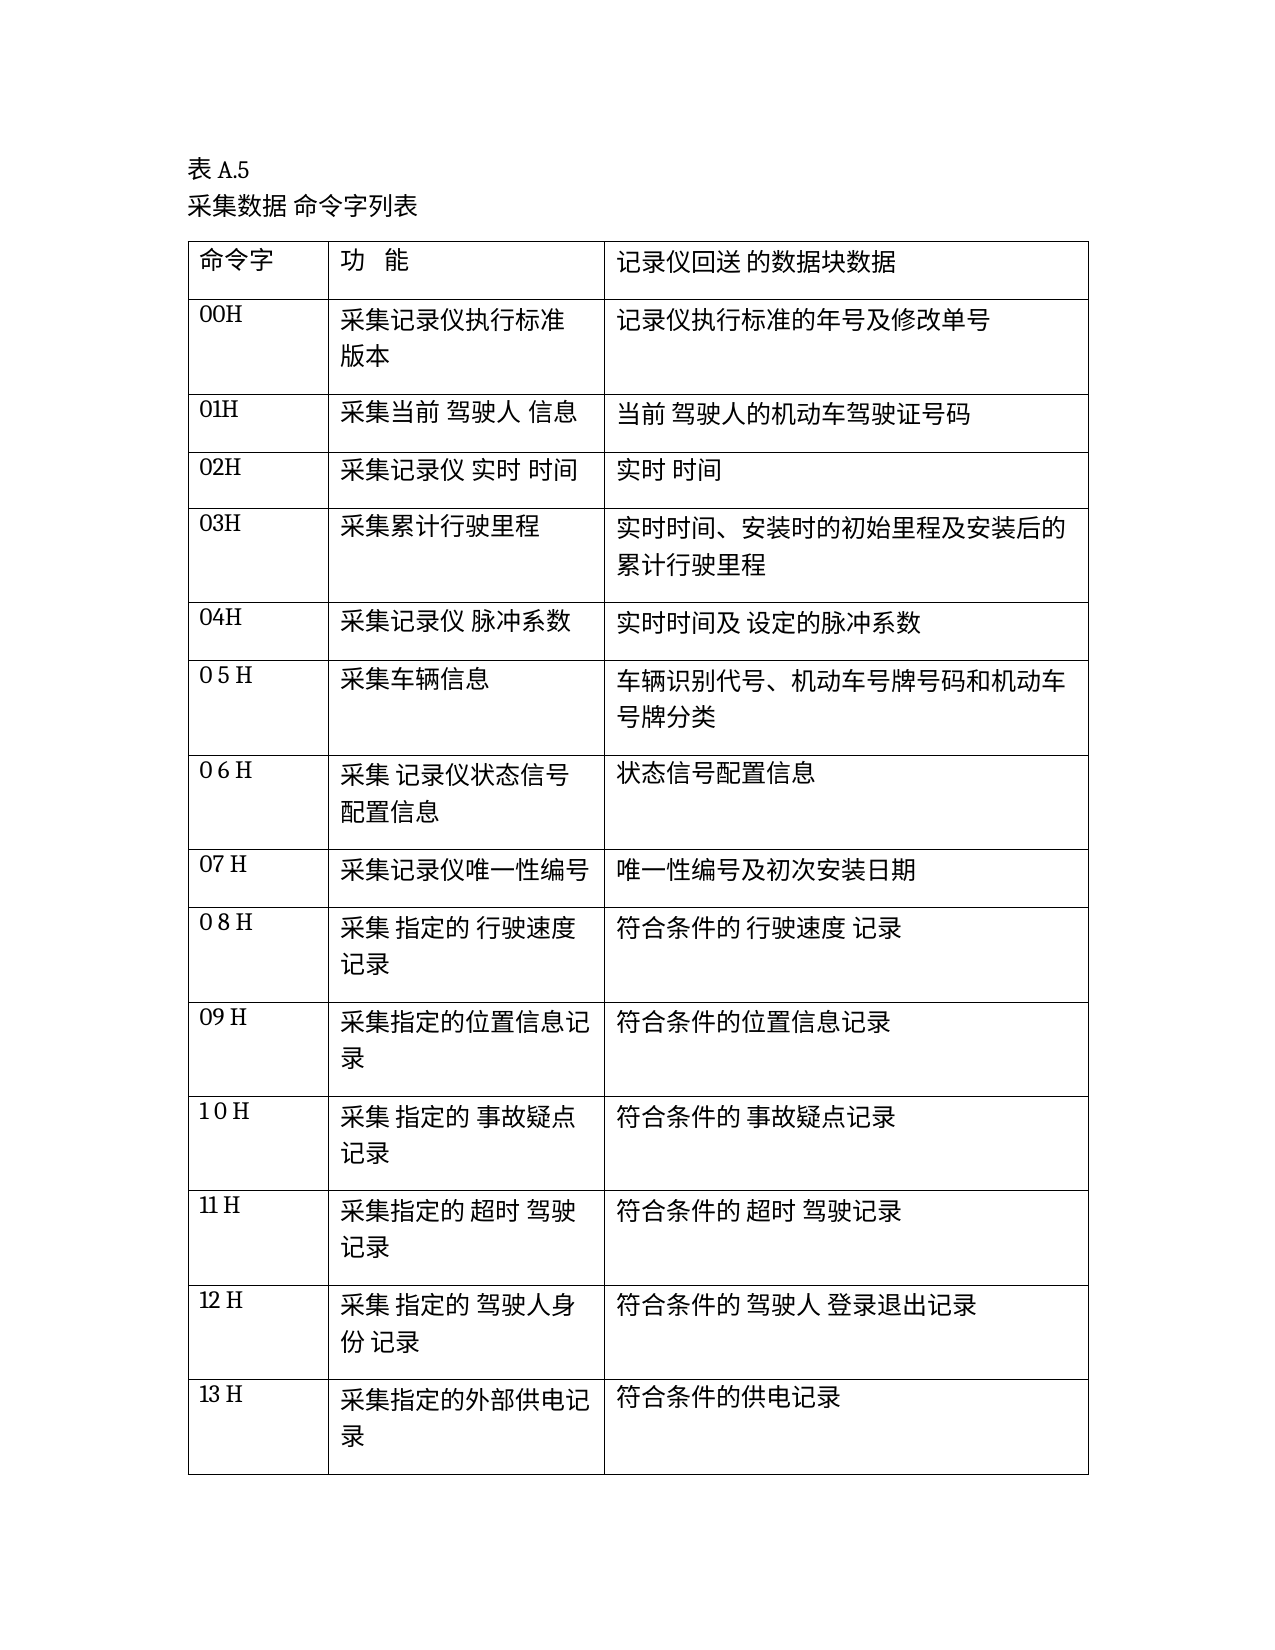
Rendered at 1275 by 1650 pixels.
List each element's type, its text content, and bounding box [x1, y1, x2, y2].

table_cell 01H [189, 395, 328, 452]
table_cell 02H [189, 453, 328, 508]
table_cell 13 H [189, 1380, 328, 1473]
table_cell 状态信号配置信息 [605, 756, 1088, 849]
table_cell 采集指定的 超时 驾驶记录 [329, 1191, 604, 1285]
table_cell 符合条件的 驾驶人 登录退出记录 [605, 1286, 1088, 1379]
table_cell 0 6 H [189, 756, 328, 849]
table_cell 采集累计行驶里程 [329, 509, 604, 602]
table_cell 实时 时间 [605, 453, 1088, 508]
table_cell 符合条件的 行驶速度 记录 [605, 908, 1088, 1002]
table_cell 车辆识别代号、机动车号牌号码和机动车号牌分类 [605, 661, 1088, 755]
table_cell 采集指定的外部供电记录 [329, 1380, 604, 1473]
table_cell 记录仪执行标准的年号及修改单号 [605, 300, 1088, 394]
table_header 功 能 [329, 242, 604, 299]
table_cell 采集指定的位置信息记录 [329, 1003, 604, 1096]
table_header 命令字 [189, 242, 328, 299]
table_cell 采集 记录仪状态信号配置信息 [329, 756, 604, 849]
table_header 记录仪回送 的数据块数据 [605, 242, 1088, 299]
table_cell 03H [189, 509, 328, 602]
table_cell 采集车辆信息 [329, 661, 604, 755]
table_cell 09 H [189, 1003, 328, 1096]
table_cell 采集记录仪唯一性编号 [329, 850, 604, 907]
table_cell 符合条件的 事故疑点记录 [605, 1097, 1088, 1190]
table_cell 采集记录仪 脉冲系数 [329, 603, 604, 660]
table_cell 采集记录仪 实时 时间 [329, 453, 604, 508]
table_cell 00H [189, 300, 328, 394]
table_cell 实时时间及 设定的脉冲系数 [605, 603, 1088, 660]
text 表A.5 采集数据 命令字列表 [187, 150, 1087, 222]
table_cell 11 H [189, 1191, 328, 1285]
table_cell 采集 指定的 驾驶人身份 记录 [329, 1286, 604, 1379]
table_cell 符合条件的位置信息记录 [605, 1003, 1088, 1096]
table_cell 采集当前 驾驶人 信息 [329, 395, 604, 452]
table_cell 04H [189, 603, 328, 660]
table_cell 采集 指定的 事故疑点记录 [329, 1097, 604, 1190]
table_cell 符合条件的 超时 驾驶记录 [605, 1191, 1088, 1285]
table_cell 唯一性编号及初次安装日期 [605, 850, 1088, 907]
table_cell 1 0 H [189, 1097, 328, 1190]
table_cell 12 H [189, 1286, 328, 1379]
table_cell 0 8 H [189, 908, 328, 1002]
table_cell 当前 驾驶人的机动车驾驶证号码 [605, 395, 1088, 452]
table_cell 符合条件的供电记录 [605, 1380, 1088, 1473]
table_cell 采集 指定的 行驶速度 记录 [329, 908, 604, 1002]
table_cell 0 5 H [189, 661, 328, 755]
table_cell 实时时间、安装时的初始里程及安装后的累计行驶里程 [605, 509, 1088, 602]
table_cell 07 H [189, 850, 328, 907]
table_cell 采集记录仪执行标准 版本 [329, 300, 604, 394]
